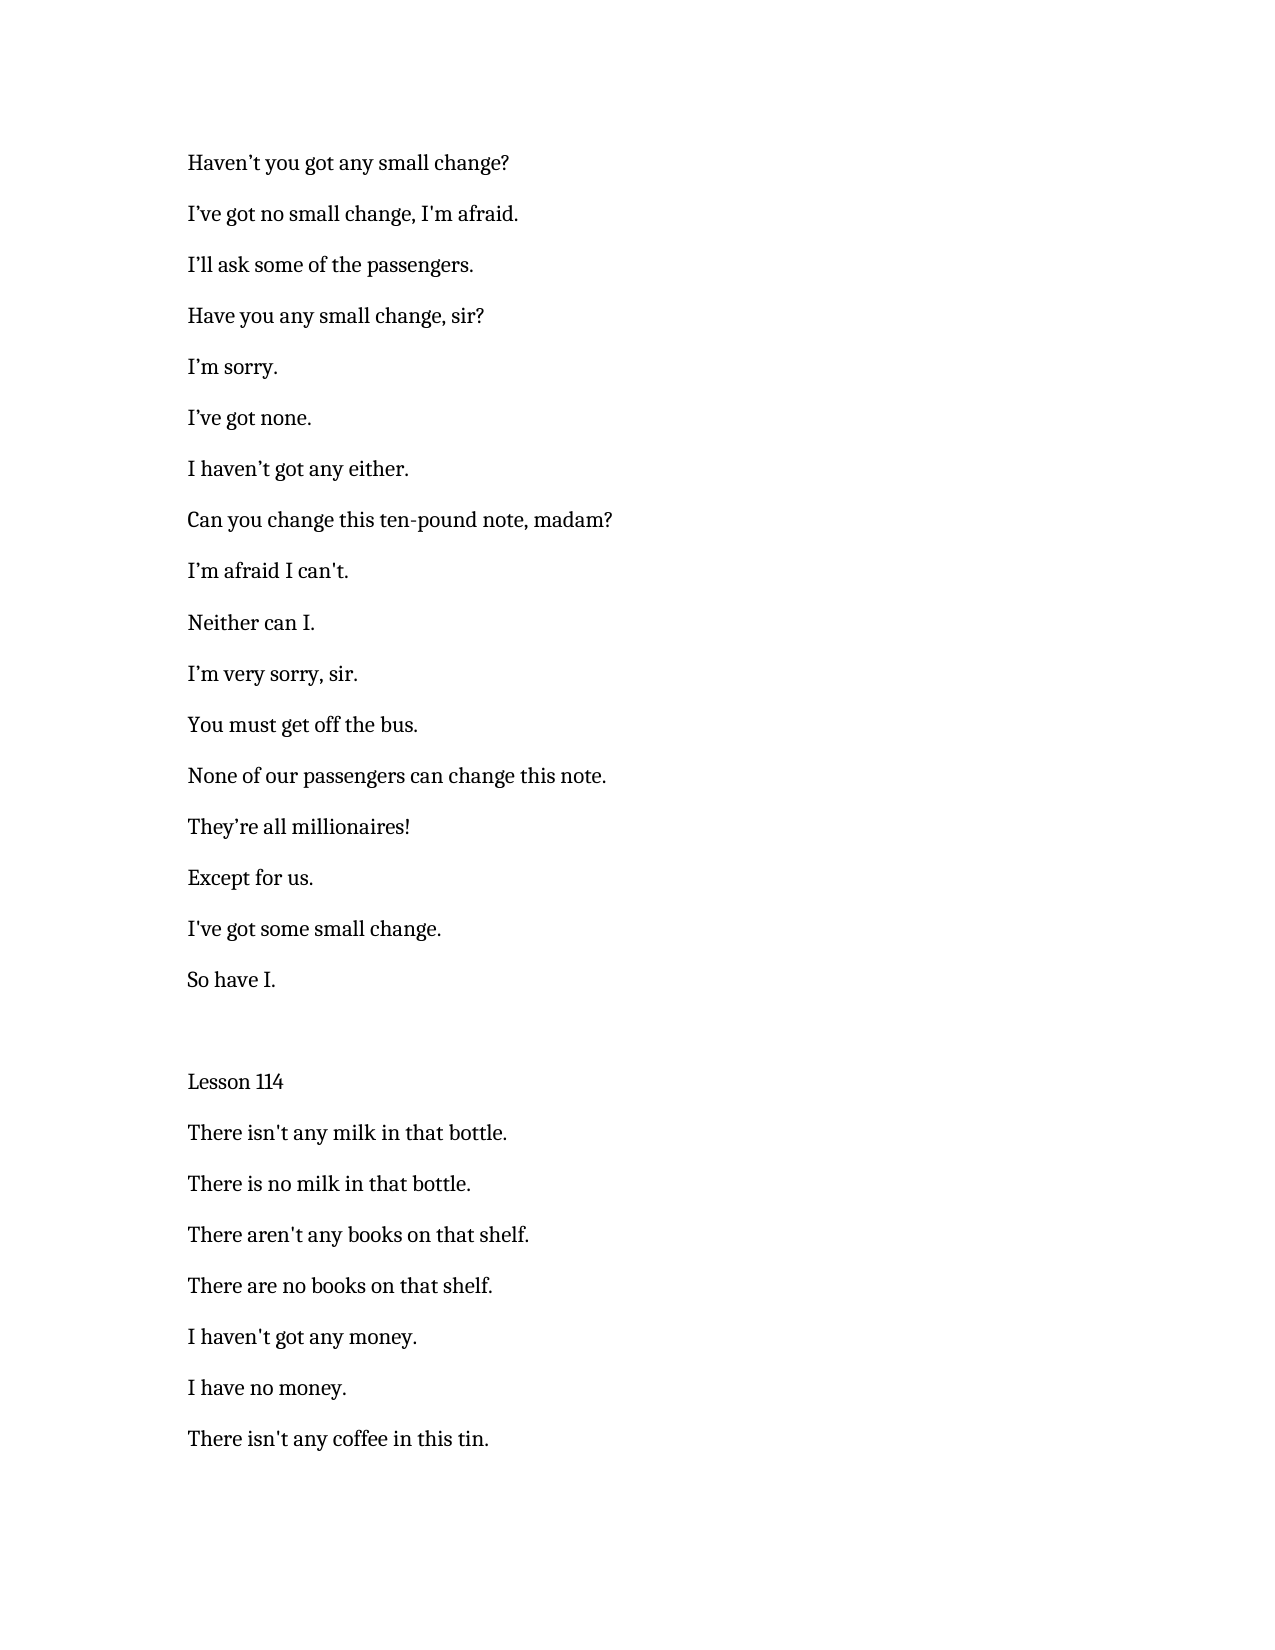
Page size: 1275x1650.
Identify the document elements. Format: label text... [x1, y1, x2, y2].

text I haven't got any money. [187, 1324, 1087, 1350]
text I’m afraid I can't. [187, 558, 1087, 585]
text There isn't any milk in that bottle. [187, 1120, 1087, 1146]
text I’m very sorry, sir. [187, 660, 1087, 687]
text You must get off the bus. [187, 711, 1087, 738]
text There aren't any books on that shelf. [187, 1222, 1087, 1248]
text I’ll ask some of the passengers. [187, 252, 1087, 278]
text So have I. [187, 967, 1087, 993]
text There is no milk in that bottle. [187, 1171, 1087, 1197]
text I have no money. [187, 1375, 1087, 1401]
text Have you any small change, sir? [187, 303, 1087, 329]
text They’re all millionaires! [187, 813, 1087, 840]
text There isn't any coffee in this tin. [187, 1426, 1087, 1452]
text I’ve got no small change, I'm afraid. [187, 201, 1087, 227]
text Haven’t you got any small change? [187, 150, 1087, 176]
text Except for us. [187, 864, 1087, 891]
text Can you change this ten-pound note, madam? [187, 507, 1087, 534]
text I’ve got none. [187, 405, 1087, 432]
text I haven’t got any either. [187, 456, 1087, 483]
text I’m sorry. [187, 354, 1087, 381]
text Lesson 114 [187, 1069, 1087, 1095]
text None of our passengers can change this note. [187, 762, 1087, 789]
text I've got some small change. [187, 916, 1087, 942]
text There are no books on that shelf. [187, 1273, 1087, 1299]
text Neither can I. [187, 609, 1087, 636]
